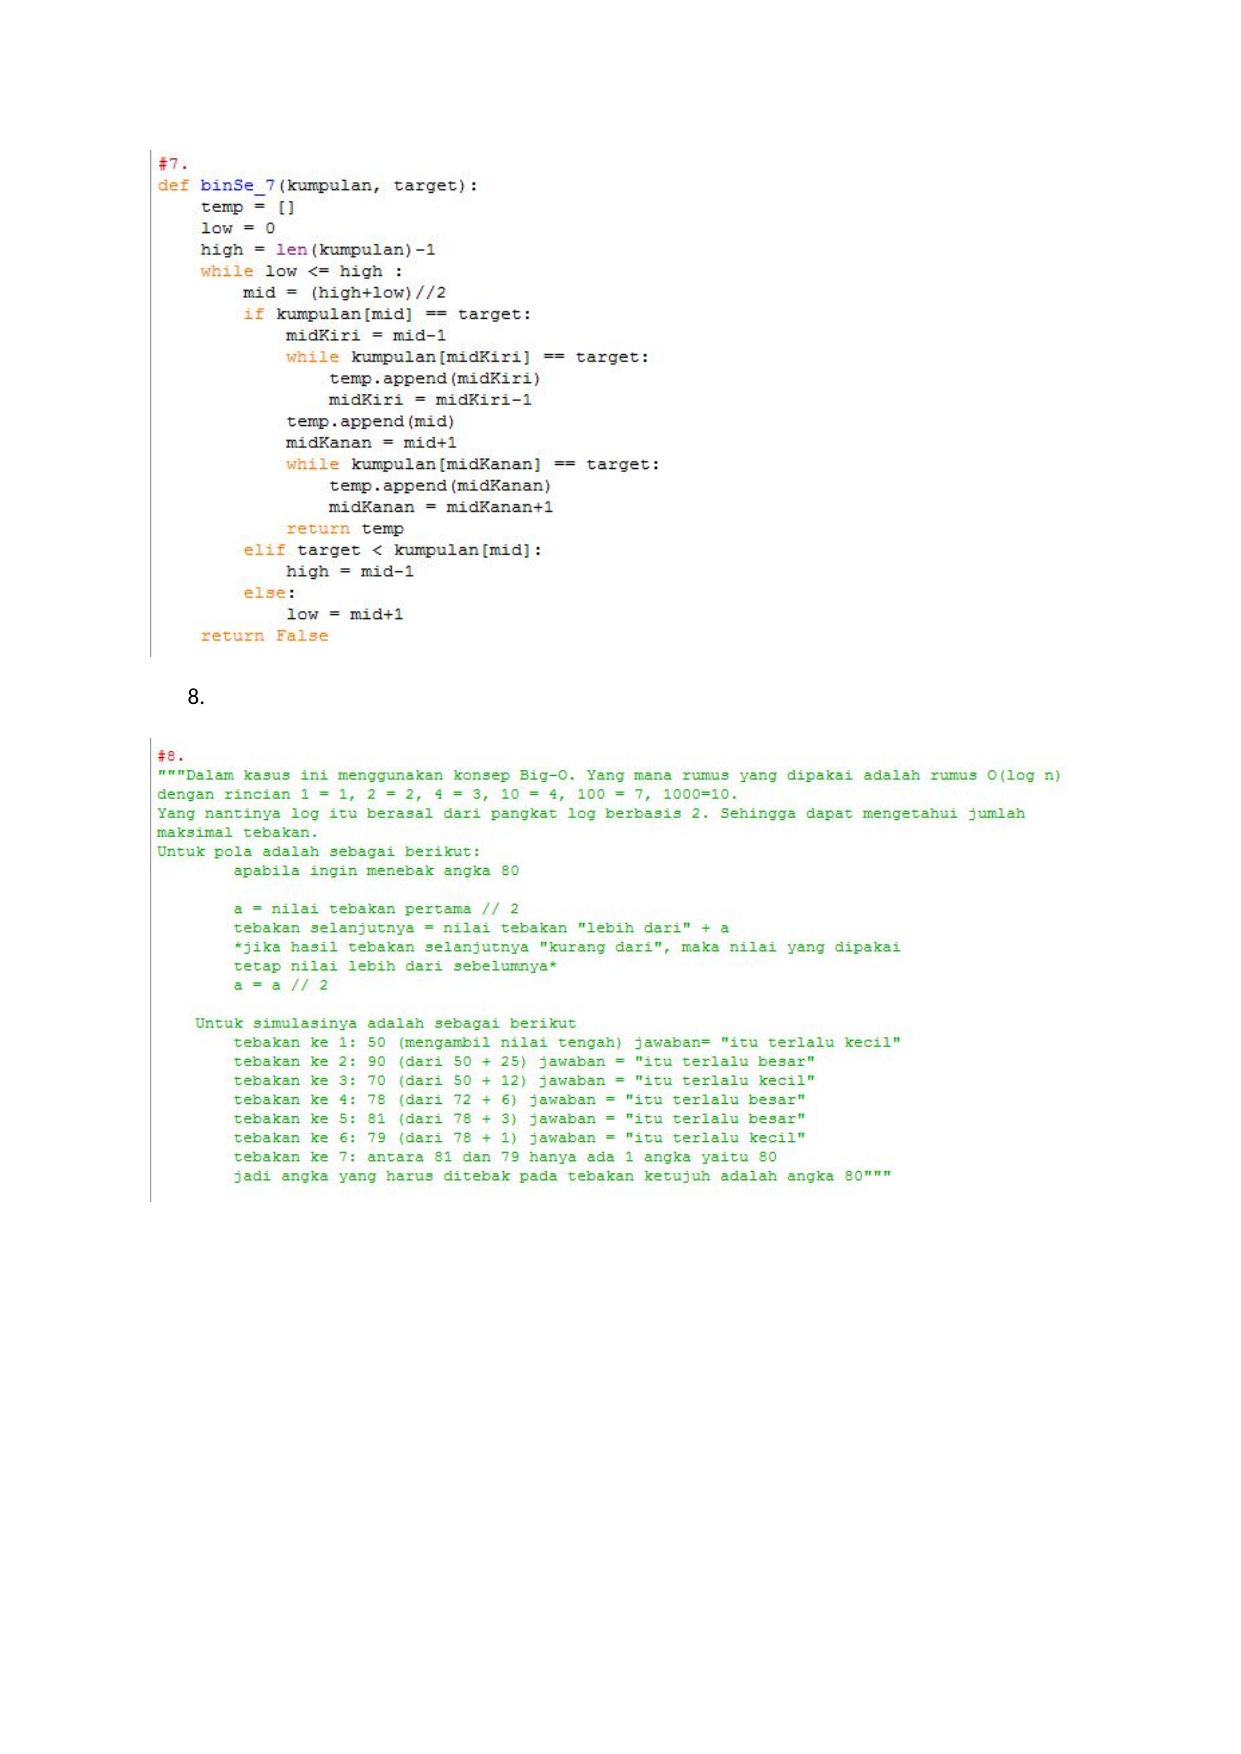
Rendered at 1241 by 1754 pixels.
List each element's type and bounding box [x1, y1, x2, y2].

picture [150, 738, 1091, 1202]
picture [150, 150, 1091, 657]
